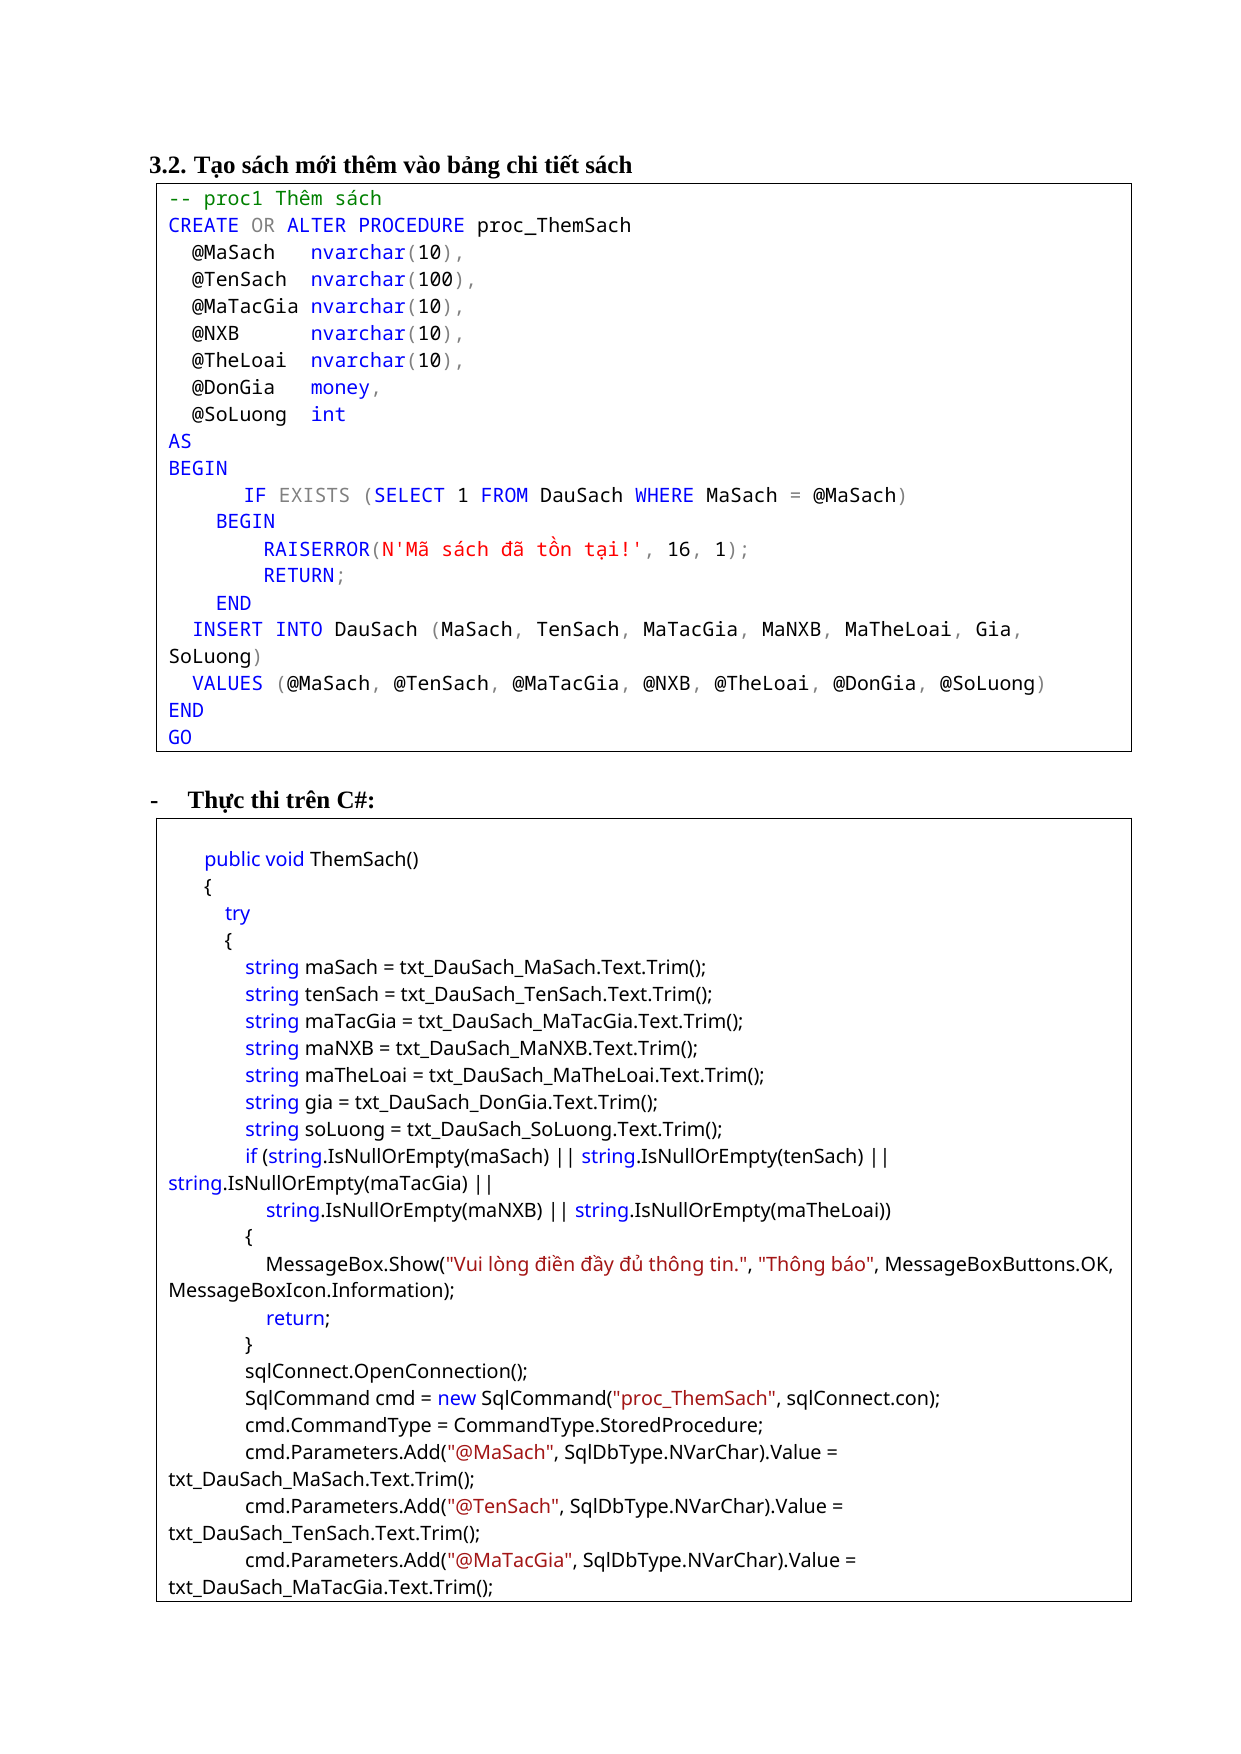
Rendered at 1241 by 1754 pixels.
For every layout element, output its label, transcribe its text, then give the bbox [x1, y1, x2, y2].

list Thực thi trên C#: [150, 785, 1128, 813]
table_header -- proc1 Thêm sách CREATE OR ALTER PROCEDURE proc_ThemSach @MaSach nvarchar(10), @TenSach nvarchar(100), @MaTacGia nvarchar(10), @NXB nvarchar(10), @TheLoai nvarchar(10), @DonGia money, @SoLuong int AS BEGIN IF EXISTS (SELECT 1 FROM DauSach WHERE MaSach = @MaSach) BEGIN RAISERROR(N'Mã sách đã tồn tại!', 16, 1); RETURN; END INSERT INTO DauSach (MaSach, TenSach, MaTacGia, MaNXB, MaTheLoai, Gia, SoLuong) VALUES (@MaSach, @TenSach, @MaTacGia, @NXB, @TheLoai, @DonGia, @SoLuong) END GO [157, 184, 1131, 751]
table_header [157, 819, 1131, 1601]
list Tạo sách mới thêm vào bảng chi tiết sách [149, 150, 1128, 179]
